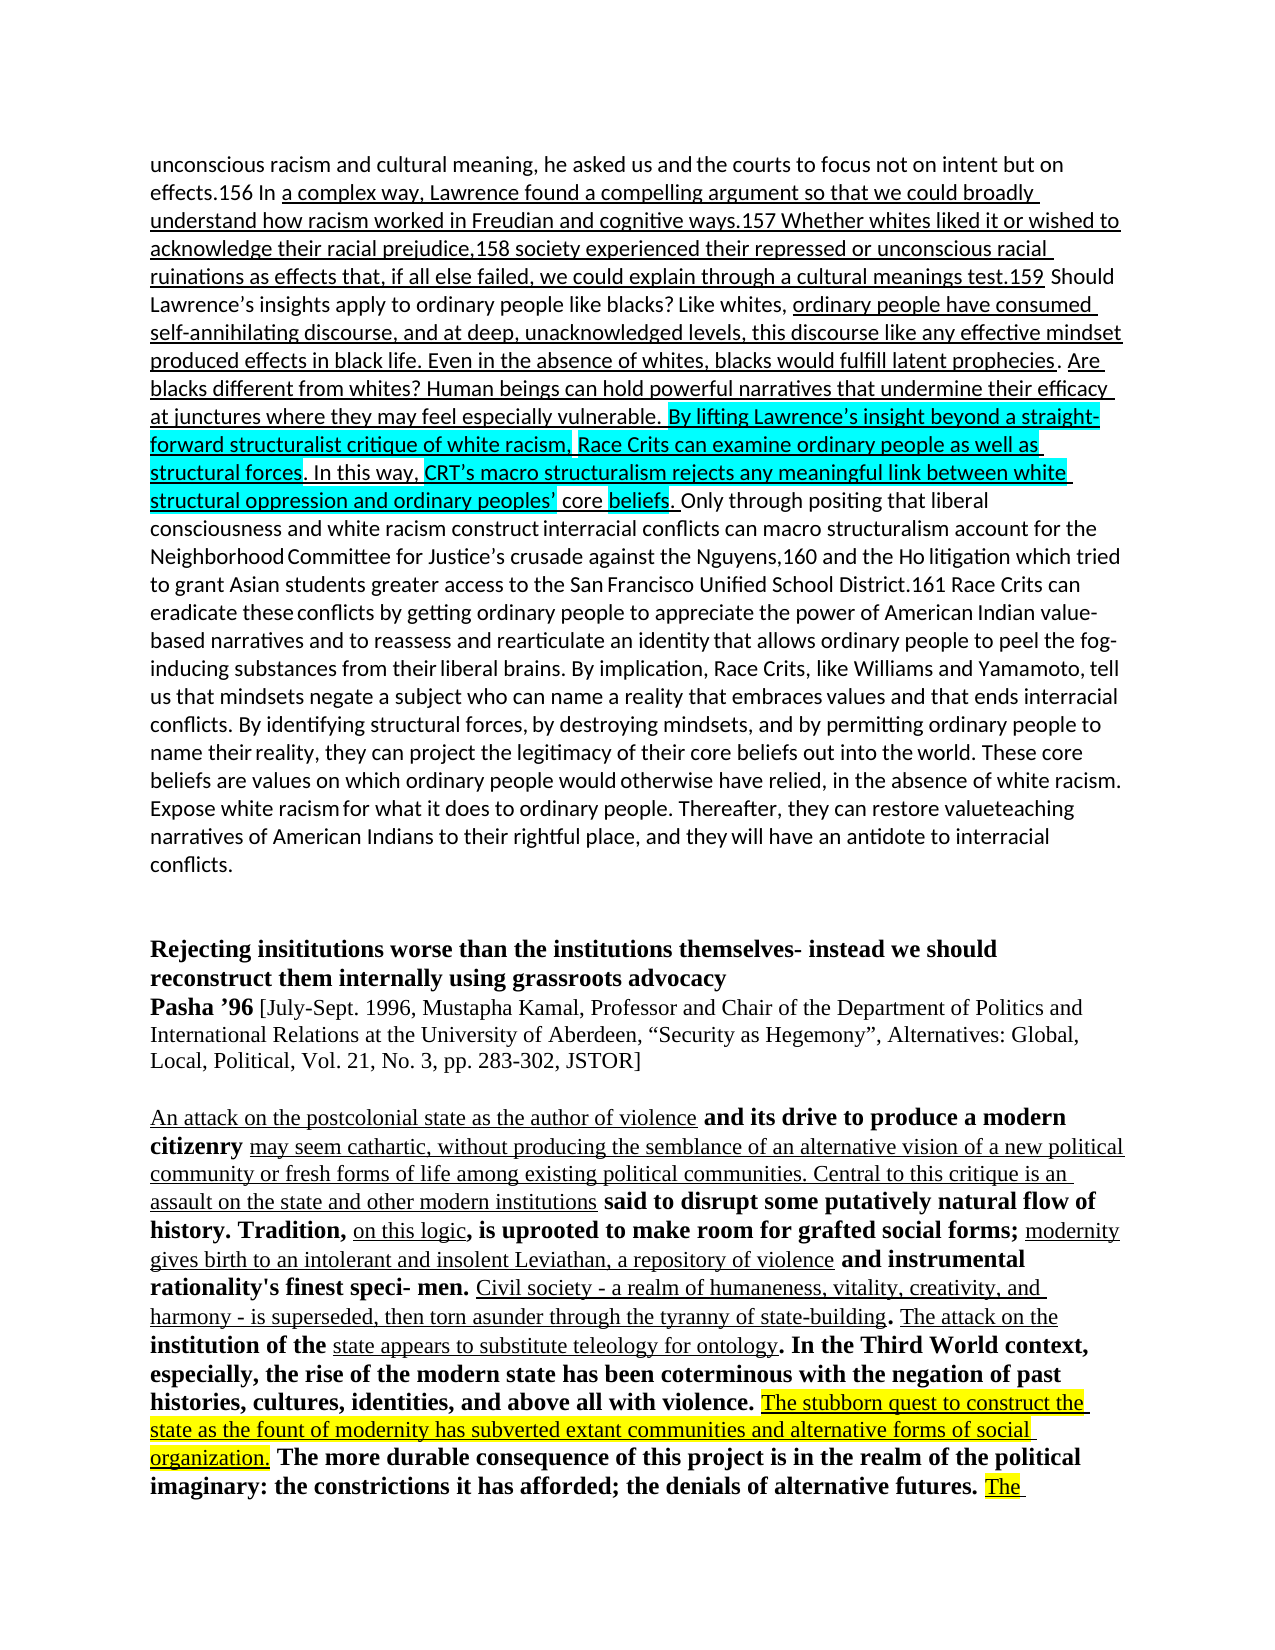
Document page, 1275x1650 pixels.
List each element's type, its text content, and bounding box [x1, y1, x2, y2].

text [150, 150, 1125, 878]
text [150, 1102, 1125, 1500]
text Rejecting insititutions worse than the institutions themselves- instead we should reconstruct them internally using grassroots advocacy [150, 934, 1125, 992]
text Pasha ’96 [July-Sept. 1996, Mustapha Kamal, Professor and Chair of the Department of Politics and International Relations at the University of Aberdeen, “Security as Hegemony”, Alternatives: Global, Local, Political, Vol. 21, No. 3, pp. 283-302, JSTOR] [150, 992, 1125, 1073]
